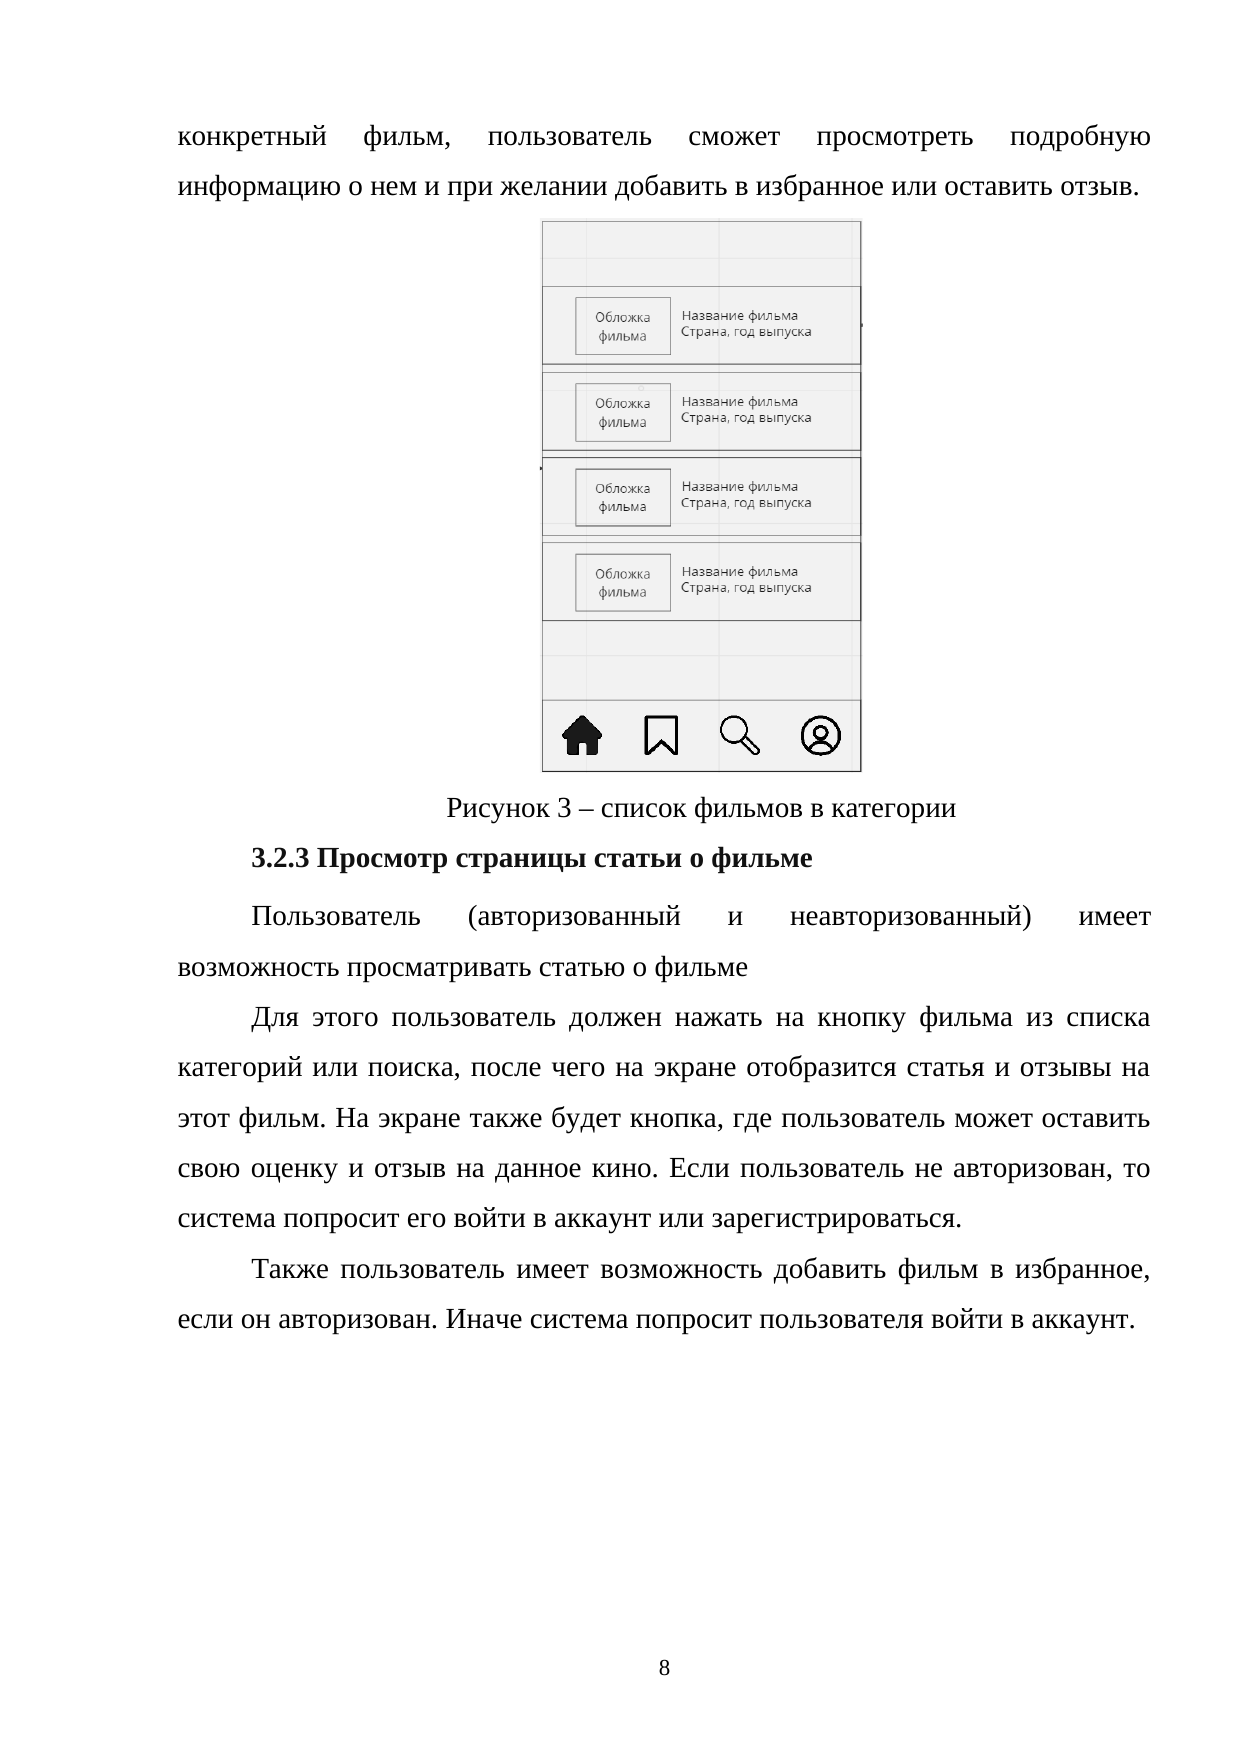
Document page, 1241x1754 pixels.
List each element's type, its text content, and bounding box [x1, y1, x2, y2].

text Просмотр страницы статьи о фильме [251, 840, 1152, 873]
text Для этого пользователь должен нажать на кнопку фильма из списка категорий или поиска, после чего на экране отобразится статья и отзывы на этот фильм. На экране также будет кнопка, где пользователь может оставить свою оценку и отзыв на данное кино. Если пользователь не авторизован, то система попросит его войти в аккаунт или зарегистрироваться. [177, 999, 1152, 1234]
text Рисунок 3 – список фильмов в категории [177, 790, 1152, 823]
picture [539, 218, 863, 773]
text Пользователь (авторизованный и неавторизованный) имеет возможность просматривать статью о фильме [177, 898, 1152, 982]
text Также пользователь имеет возможность добавить фильм в избранное, если он авторизован. Иначе система попросит пользователя войти в аккаунт. [177, 1251, 1152, 1334]
